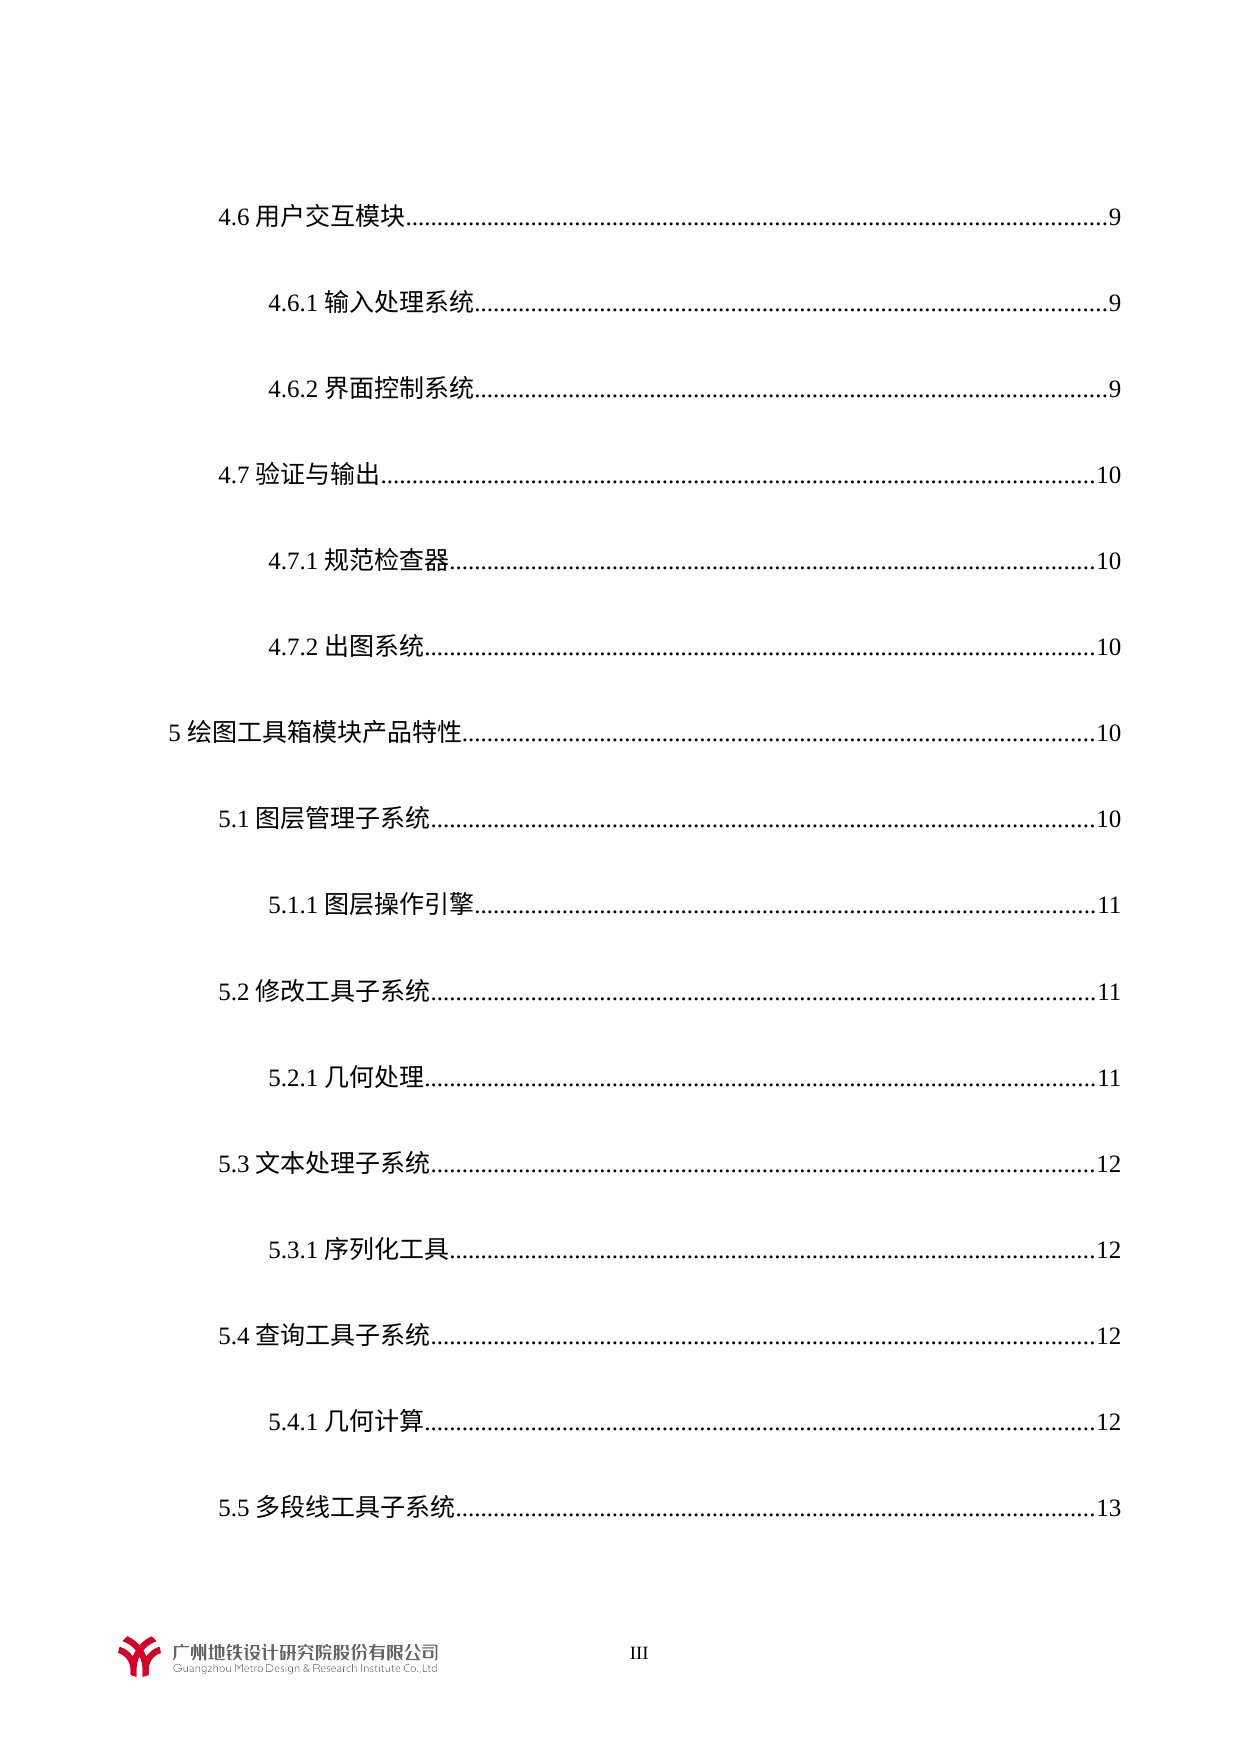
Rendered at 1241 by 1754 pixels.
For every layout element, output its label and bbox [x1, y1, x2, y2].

picture [118, 1636, 438, 1677]
